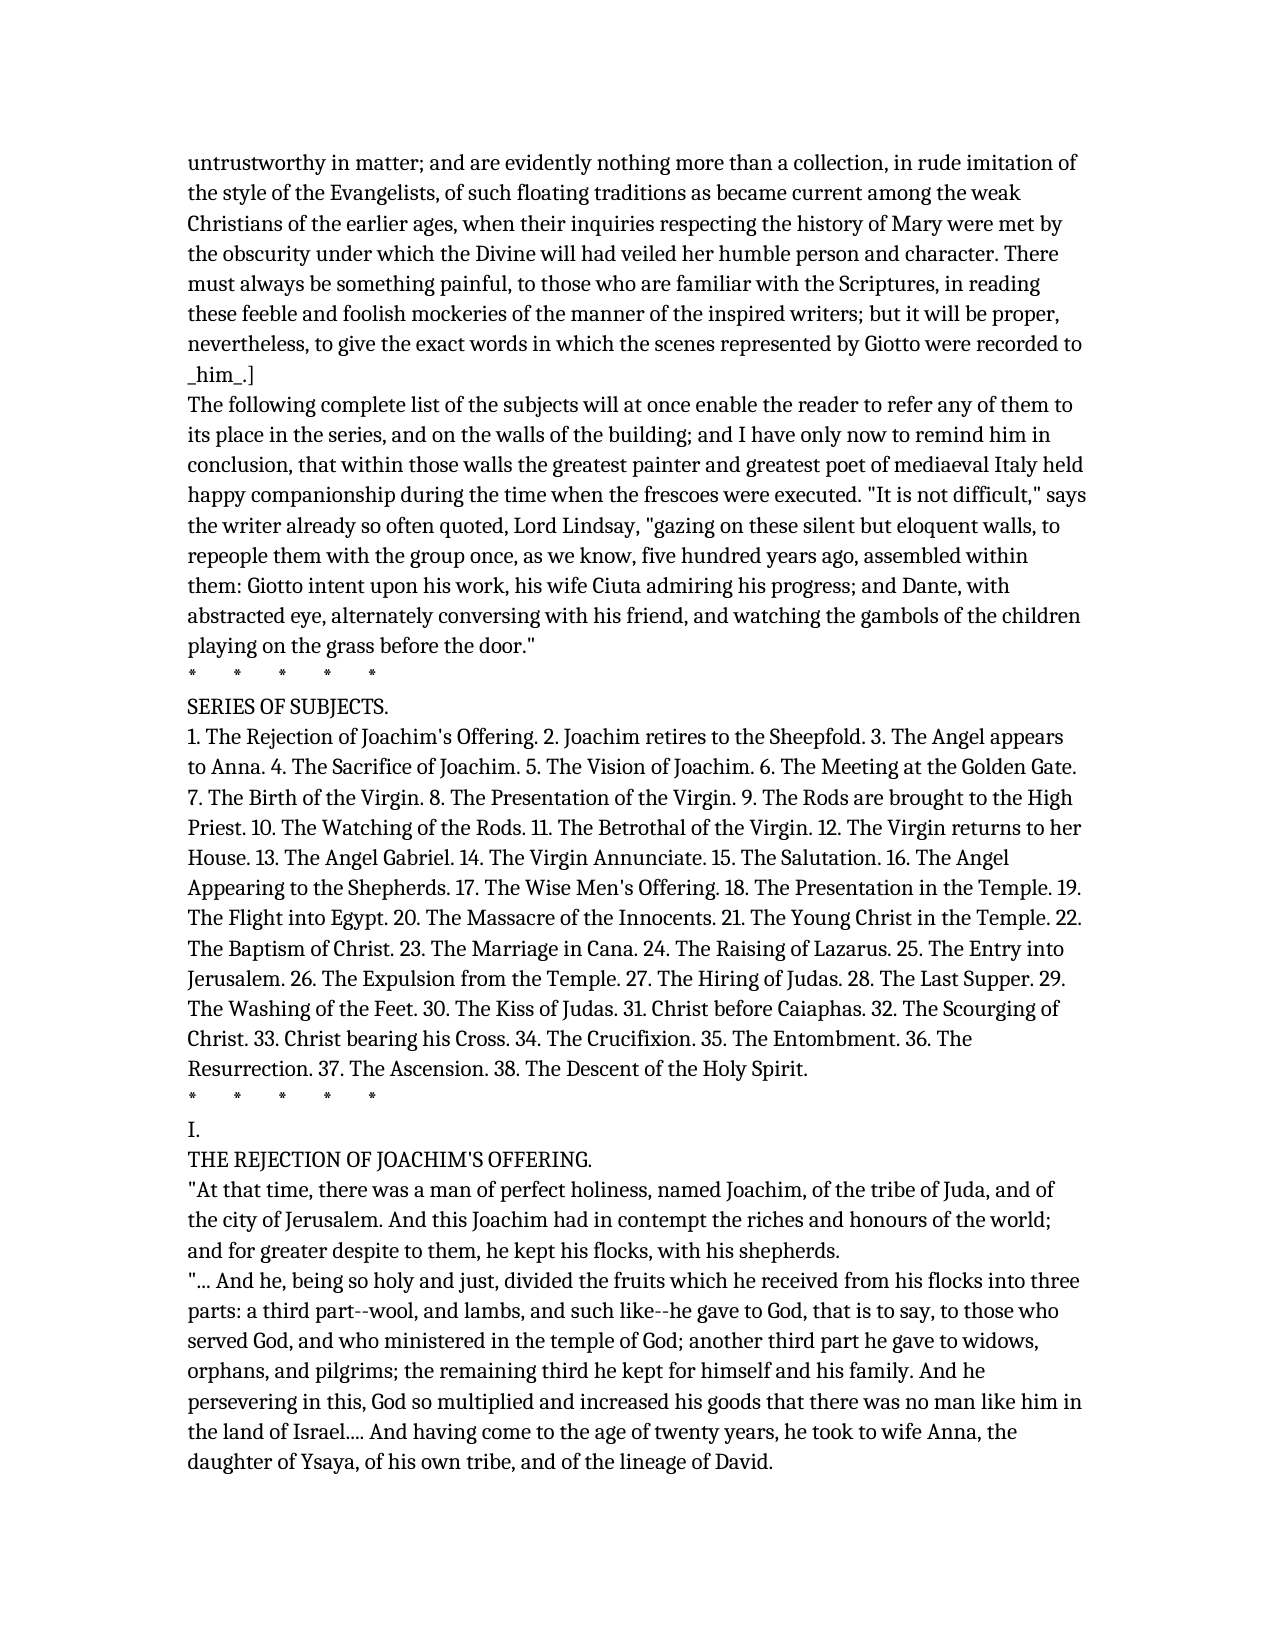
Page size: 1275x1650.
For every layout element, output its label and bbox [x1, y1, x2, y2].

text [187, 150, 1087, 1475]
